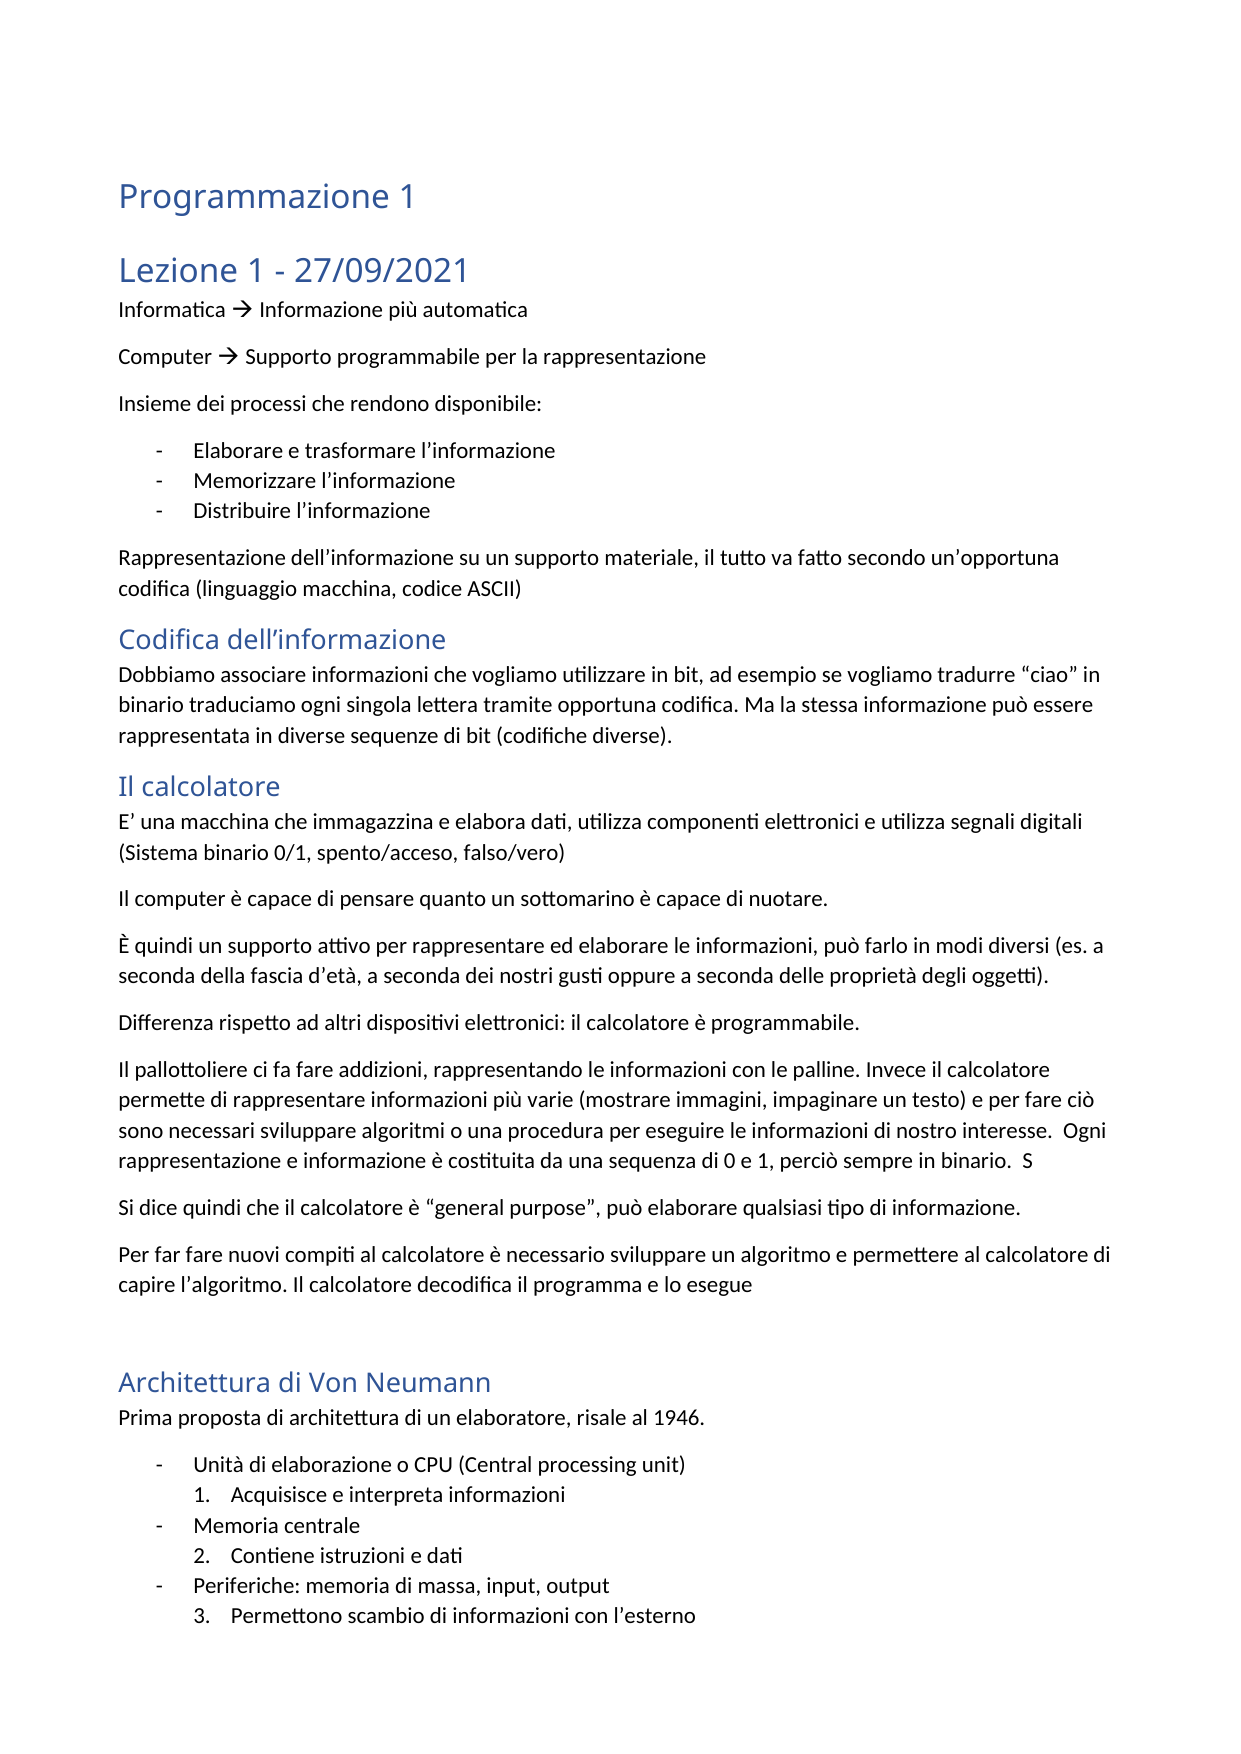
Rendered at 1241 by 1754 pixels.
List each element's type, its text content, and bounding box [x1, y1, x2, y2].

text Insieme dei processi che rendono disponibile: [118, 389, 1122, 417]
text Per far fare nuovi compiti al calcolatore è necessario sviluppare un algoritmo e permettere al calcolatore di capire l’algoritmo. Il calcolatore decodifica il programma e lo esegue [118, 1240, 1122, 1298]
list Distribuire l’informazione [156, 497, 1122, 524]
list Periferiche: memoria di massa, input, output [156, 1571, 1122, 1599]
text È quindi un supporto attivo per rappresentare ed elaborare le informazioni, può farlo in modi diversi (es. a seconda della fascia d’età, a seconda dei nostri gusti oppure a seconda delle proprietà degli oggetti). [118, 931, 1122, 989]
text Si dice quindi che il calcolatore è “general purpose”, può elaborare qualsiasi tipo di informazione. [118, 1193, 1122, 1221]
text Rappresentazione dell’informazione su un supporto materiale, il tutto va fatto secondo un’opportuna codifica (linguaggio macchina, codice ASCII) [118, 543, 1122, 602]
text Dobbiamo associare informazioni che vogliamo utilizzare in bit, ad esempio se vogliamo tradurre “ciao” in binario traduciamo ogni singola lettera tramite opportuna codifica. Ma la stessa informazione può essere rappresentata in diverse sequenze di bit (codifiche diverse). [118, 660, 1122, 749]
subtitle Architettura di Von Neumann [118, 1364, 1122, 1401]
subtitle Codifica dell’informazione [118, 621, 1122, 657]
list Contiene istruzioni e dati [193, 1541, 1122, 1569]
subtitle Il calcolatore [118, 768, 1122, 804]
subtitle Lezione 1 - 27/09/2021 [118, 247, 1122, 292]
text Il computer è capace di pensare quanto un sottomarino è capace di nuotare. [118, 884, 1122, 912]
list Memoria centrale [156, 1511, 1122, 1539]
text Prima proposta di architettura di un elaboratore, risale al 1946. [118, 1403, 1122, 1431]
list Elaborare e trasformare l’informazione [156, 436, 1122, 464]
list Acquisisce e interpreta informazioni [193, 1481, 1122, 1508]
text E’ una macchina che immagazzina e elabora dati, utilizza componenti elettronici e utilizza segnali digitali (Sistema binario 0/1, spento/acceso, falso/vero) [118, 807, 1122, 866]
subtitle Programmazione 1 [118, 173, 1122, 218]
list Permettono scambio di informazioni con l’esterno [193, 1601, 1122, 1629]
text Informatica Informazione più automatica [118, 296, 1122, 323]
list Memorizzare l’informazione [156, 466, 1122, 494]
text Differenza rispetto ad altri dispositivi elettronici: il calcolatore è programmabile. [118, 1008, 1122, 1036]
text Il pallottoliere ci fa fare addizioni, rappresentando le informazioni con le palline. Invece il calcolatore permette di rappresentare informazioni più varie (mostrare immagini, impaginare un testo) e per fare ciò sono necessari sviluppare algoritmi o una procedura per eseguire le informazioni di nostro interesse. Ogni rappresentazione e informazione è costituita da una sequenza di 0 e 1, perciò sempre in binario. S [118, 1055, 1122, 1174]
list Unità di elaborazione o CPU (Central processing unit) [156, 1450, 1122, 1478]
text Computer Supporto programmabile per la rappresentazione [118, 342, 1122, 370]
